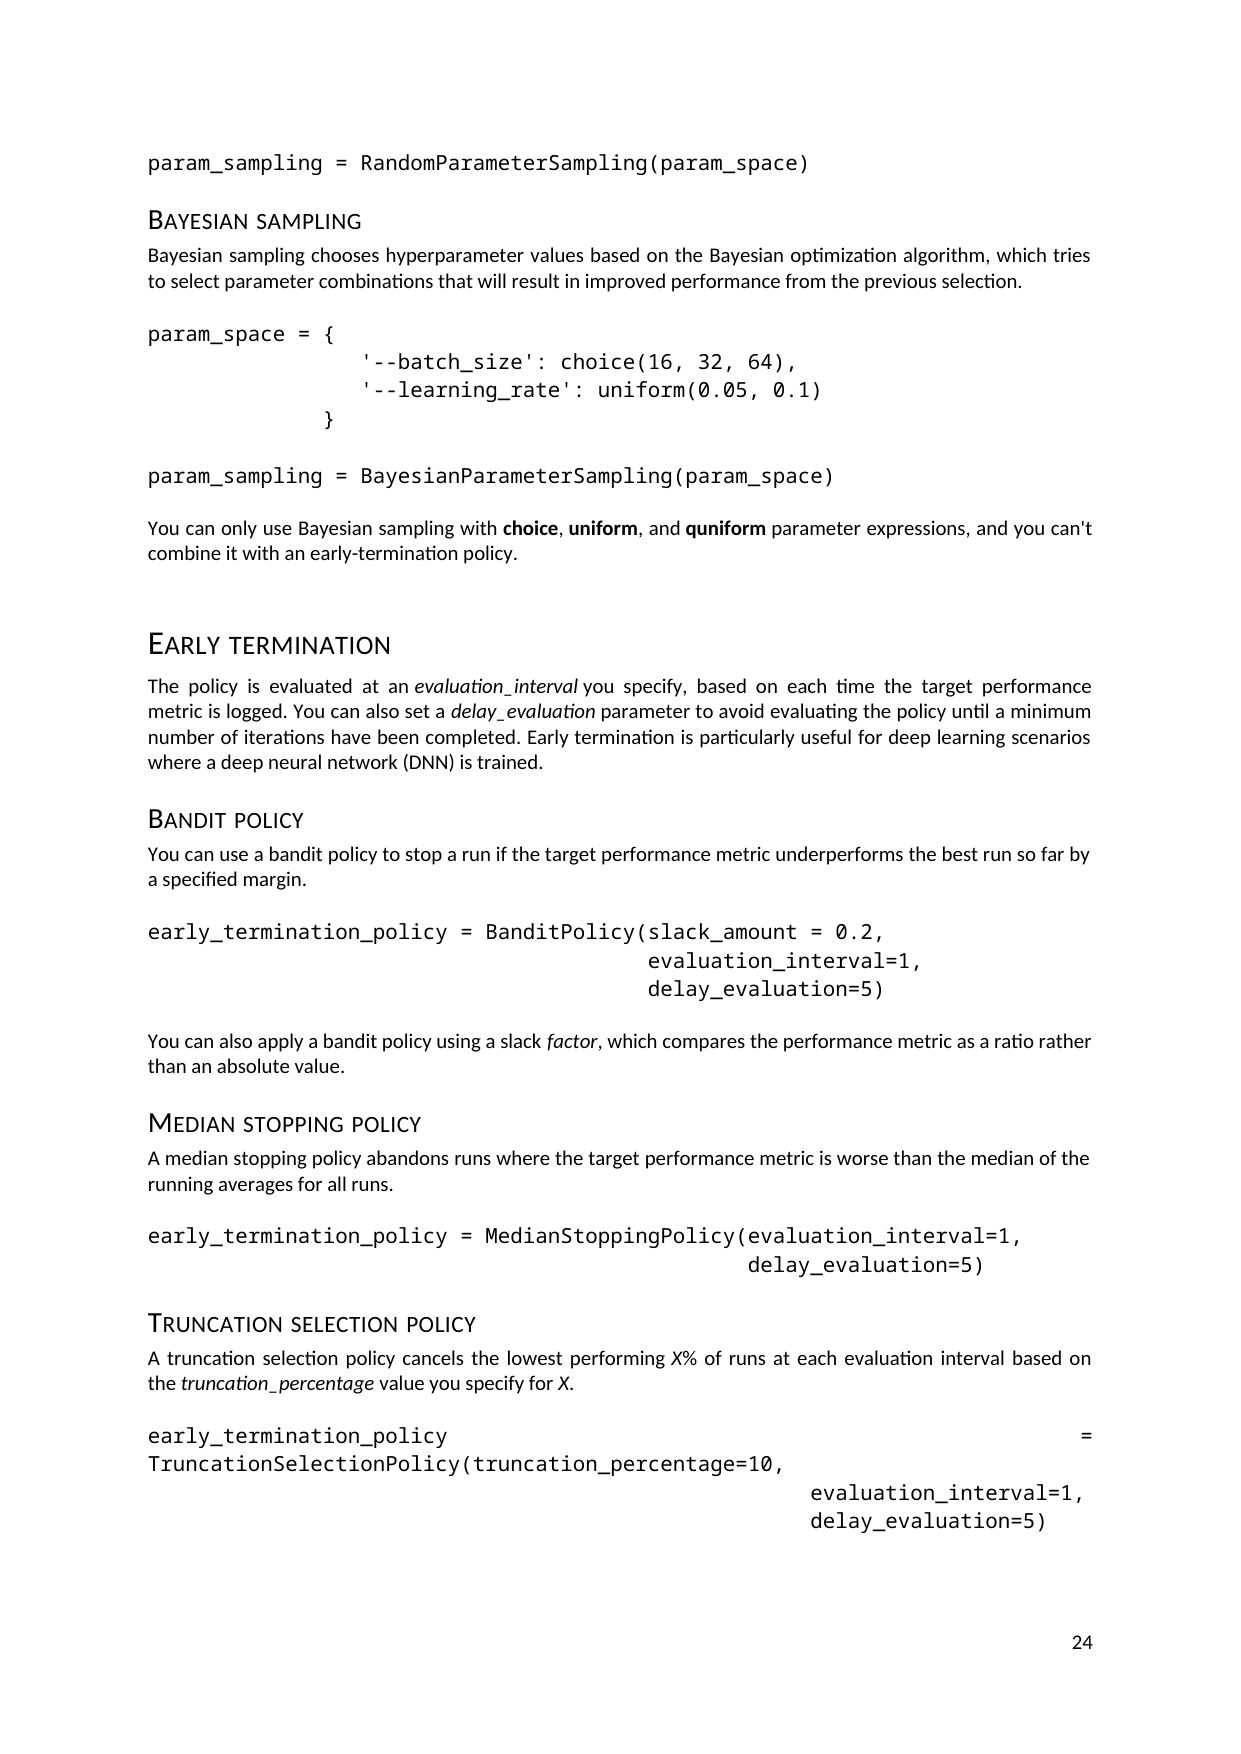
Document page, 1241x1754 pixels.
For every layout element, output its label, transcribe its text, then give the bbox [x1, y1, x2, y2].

subtitle Truncation selection policy [148, 1304, 1093, 1339]
subtitle Bayesian sampling [148, 201, 1093, 237]
text early_termination_policy = TruncationSelectionPolicy(truncation_percentage=10, [148, 1421, 1093, 1478]
text early_termination_policy = MedianStoppingPolicy(evaluation_interval=1, [148, 1222, 1093, 1250]
text evaluation_interval=1, [148, 946, 1093, 974]
text The policy is evaluated at an evaluation_interval you specify, based on each time the target performance metric is logged. You can also set a delay_evaluation parameter to avoid evaluating the policy until a minimum number of iterations have been completed. Early termination is particularly useful for deep learning scenarios where a deep neural network (DNN) is trained. [148, 673, 1093, 775]
text } [148, 404, 1093, 432]
subtitle Bandit policy [148, 800, 1093, 836]
text early_termination_policy = BanditPolicy(slack_amount = 0.2, [148, 917, 1093, 946]
subtitle Median stopping policy [148, 1104, 1093, 1140]
text delay_evaluation=5) [148, 1250, 1093, 1278]
text param_sampling = RandomParameterSampling(param_space) [148, 148, 1093, 176]
subtitle Early termination [148, 622, 1093, 663]
text param_sampling = BayesianParameterSampling(param_space) [148, 461, 1093, 489]
text delay_evaluation=5) [148, 974, 1093, 1003]
text A truncation selection policy cancels the lowest performing X% of runs at each evaluation interval based on the truncation_percentage value you specify for X. [148, 1345, 1093, 1396]
text param_space = { [148, 319, 1093, 347]
text delay_evaluation=5) [148, 1506, 1093, 1535]
text A median stopping policy abandons runs where the target performance metric is worse than the median of the running averages for all runs. [148, 1145, 1093, 1196]
text You can use a bandit policy to stop a run if the target performance metric underperforms the best run so far by a specified margin. [148, 841, 1093, 892]
text '--learning_rate': uniform(0.05, 0.1) [148, 376, 1093, 404]
text You can only use Bayesian sampling with choice, uniform, and quniform parameter expressions, and you can't combine it with an early-termination policy. [148, 515, 1093, 566]
text Bayesian sampling chooses hyperparameter values based on the Bayesian optimization algorithm, which tries to select parameter combinations that will result in improved performance from the previous selection. [148, 242, 1093, 293]
text evaluation_interval=1, [148, 1478, 1093, 1506]
text You can also apply a bandit policy using a slack factor, which compares the performance metric as a ratio rather than an absolute value. [148, 1028, 1093, 1079]
text '--batch_size': choice(16, 32, 64), [148, 347, 1093, 376]
